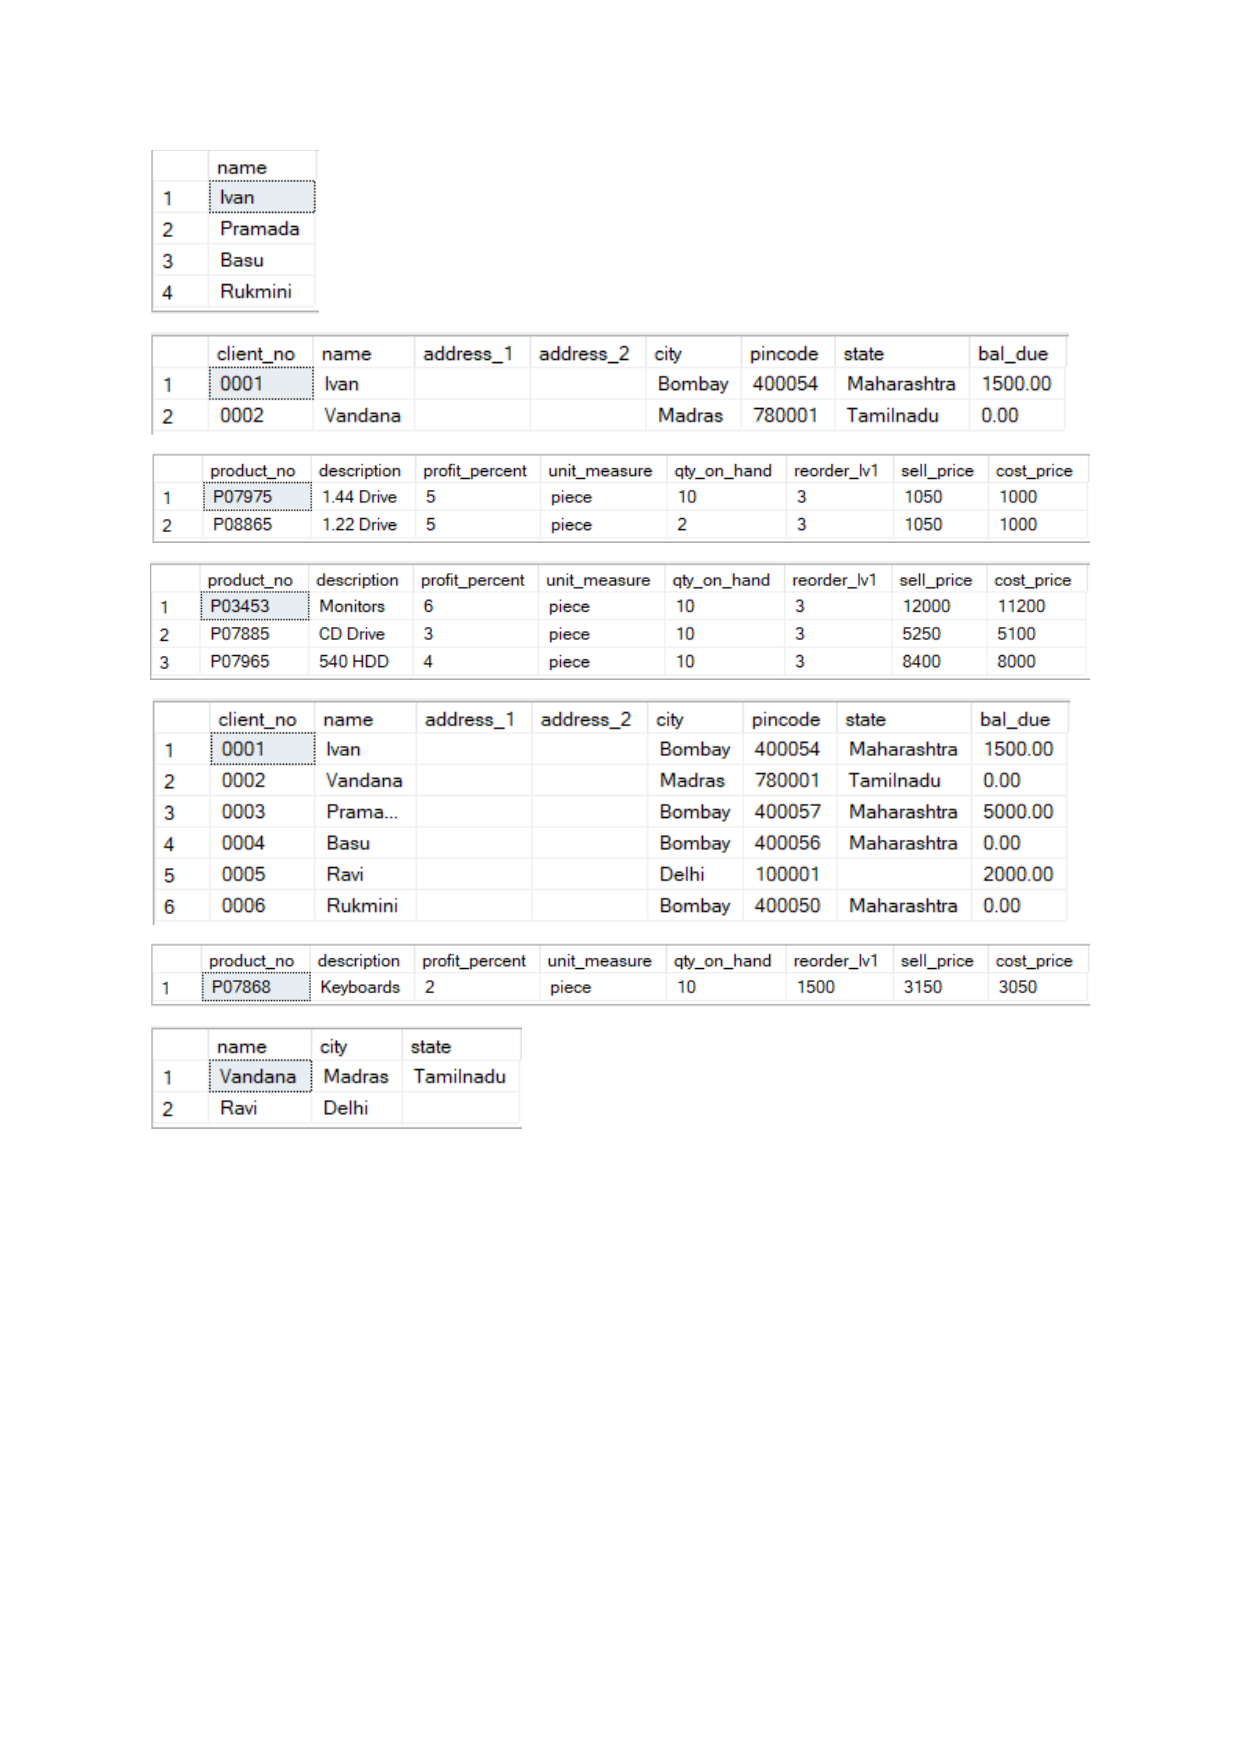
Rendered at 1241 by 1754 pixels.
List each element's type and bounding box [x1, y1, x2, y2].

picture [150, 1026, 522, 1129]
picture [150, 453, 1091, 543]
picture [150, 561, 1091, 680]
picture [150, 332, 1069, 435]
picture [150, 698, 1071, 925]
picture [150, 150, 319, 314]
picture [150, 943, 1091, 1007]
